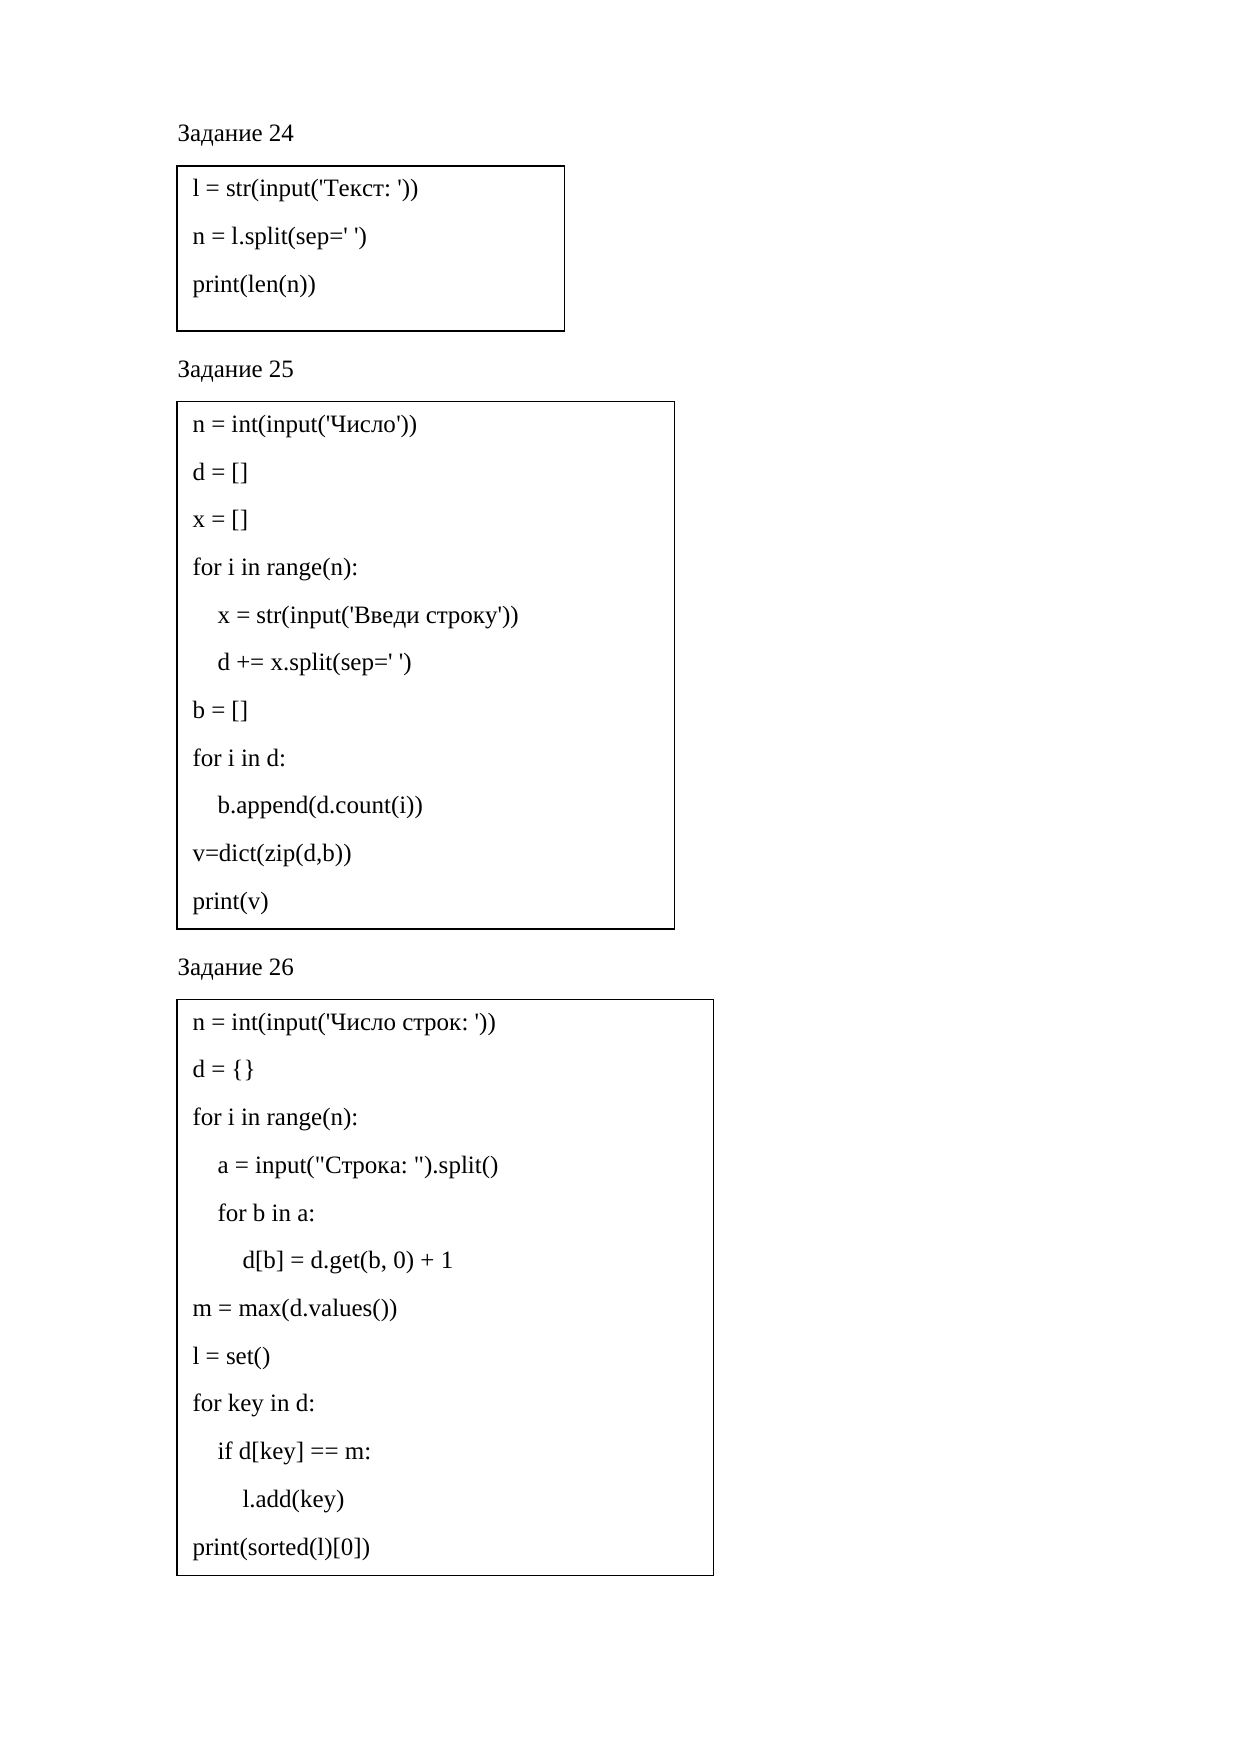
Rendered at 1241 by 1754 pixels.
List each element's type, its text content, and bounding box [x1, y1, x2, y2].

text Задание 24 [177, 118, 1152, 147]
text Задание 26 [177, 952, 1152, 980]
text Задание 25 [177, 354, 1152, 382]
